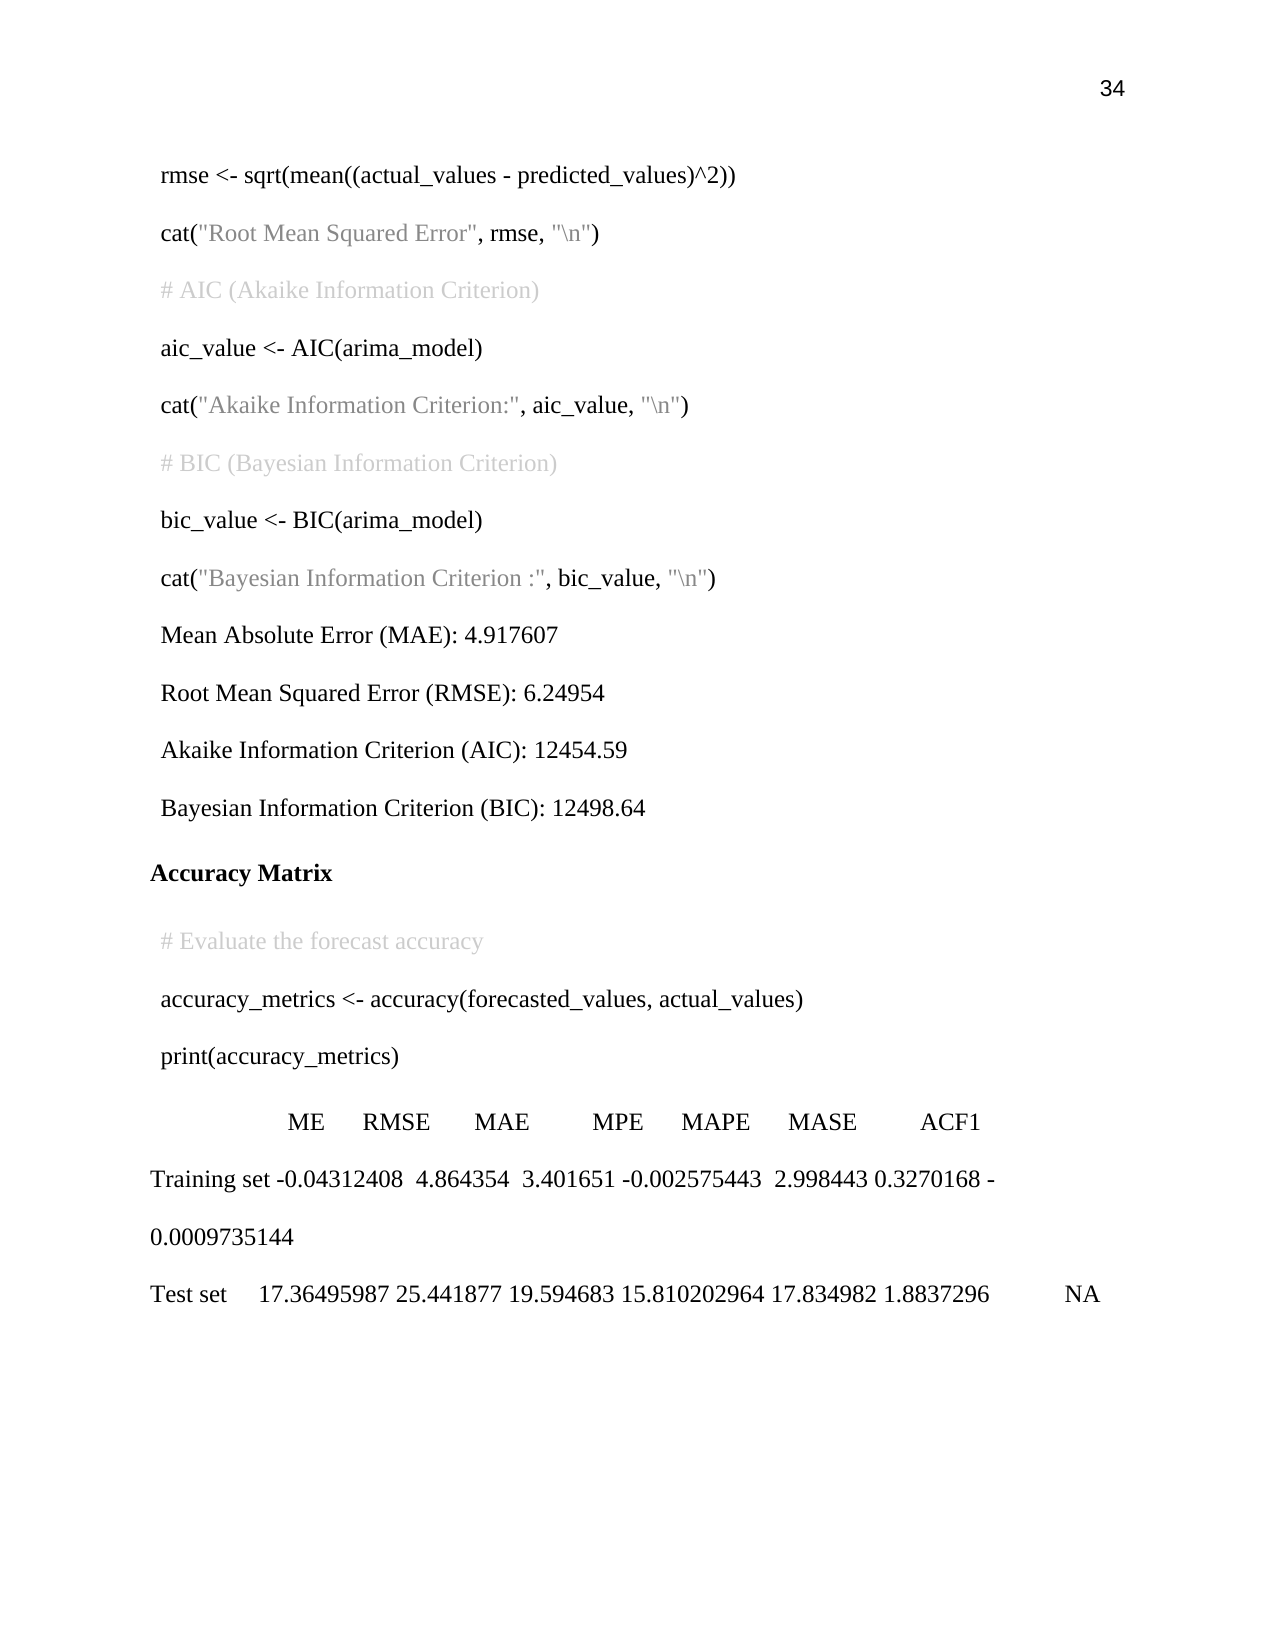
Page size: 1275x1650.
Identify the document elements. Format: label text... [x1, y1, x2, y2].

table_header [150, 150, 1125, 858]
text ME RMSE MAE MPE MAPE MASE ACF1 [150, 1107, 1125, 1135]
text Training set -0.04312408 4.864354 3.401651 -0.002575443 2.998443 0.3270168 -0.0009735144 [150, 1164, 1125, 1250]
table_header # Evaluate the forecast accuracy accuracy_metrics <- accuracy(forecasted_values, actual_values) print(accuracy_metrics) [150, 916, 1125, 1107]
text Accuracy Matrix [150, 858, 1125, 887]
text Test set 17.36495987 25.441877 19.594683 15.810202964 17.834982 1.8837296 NA [150, 1279, 1125, 1308]
